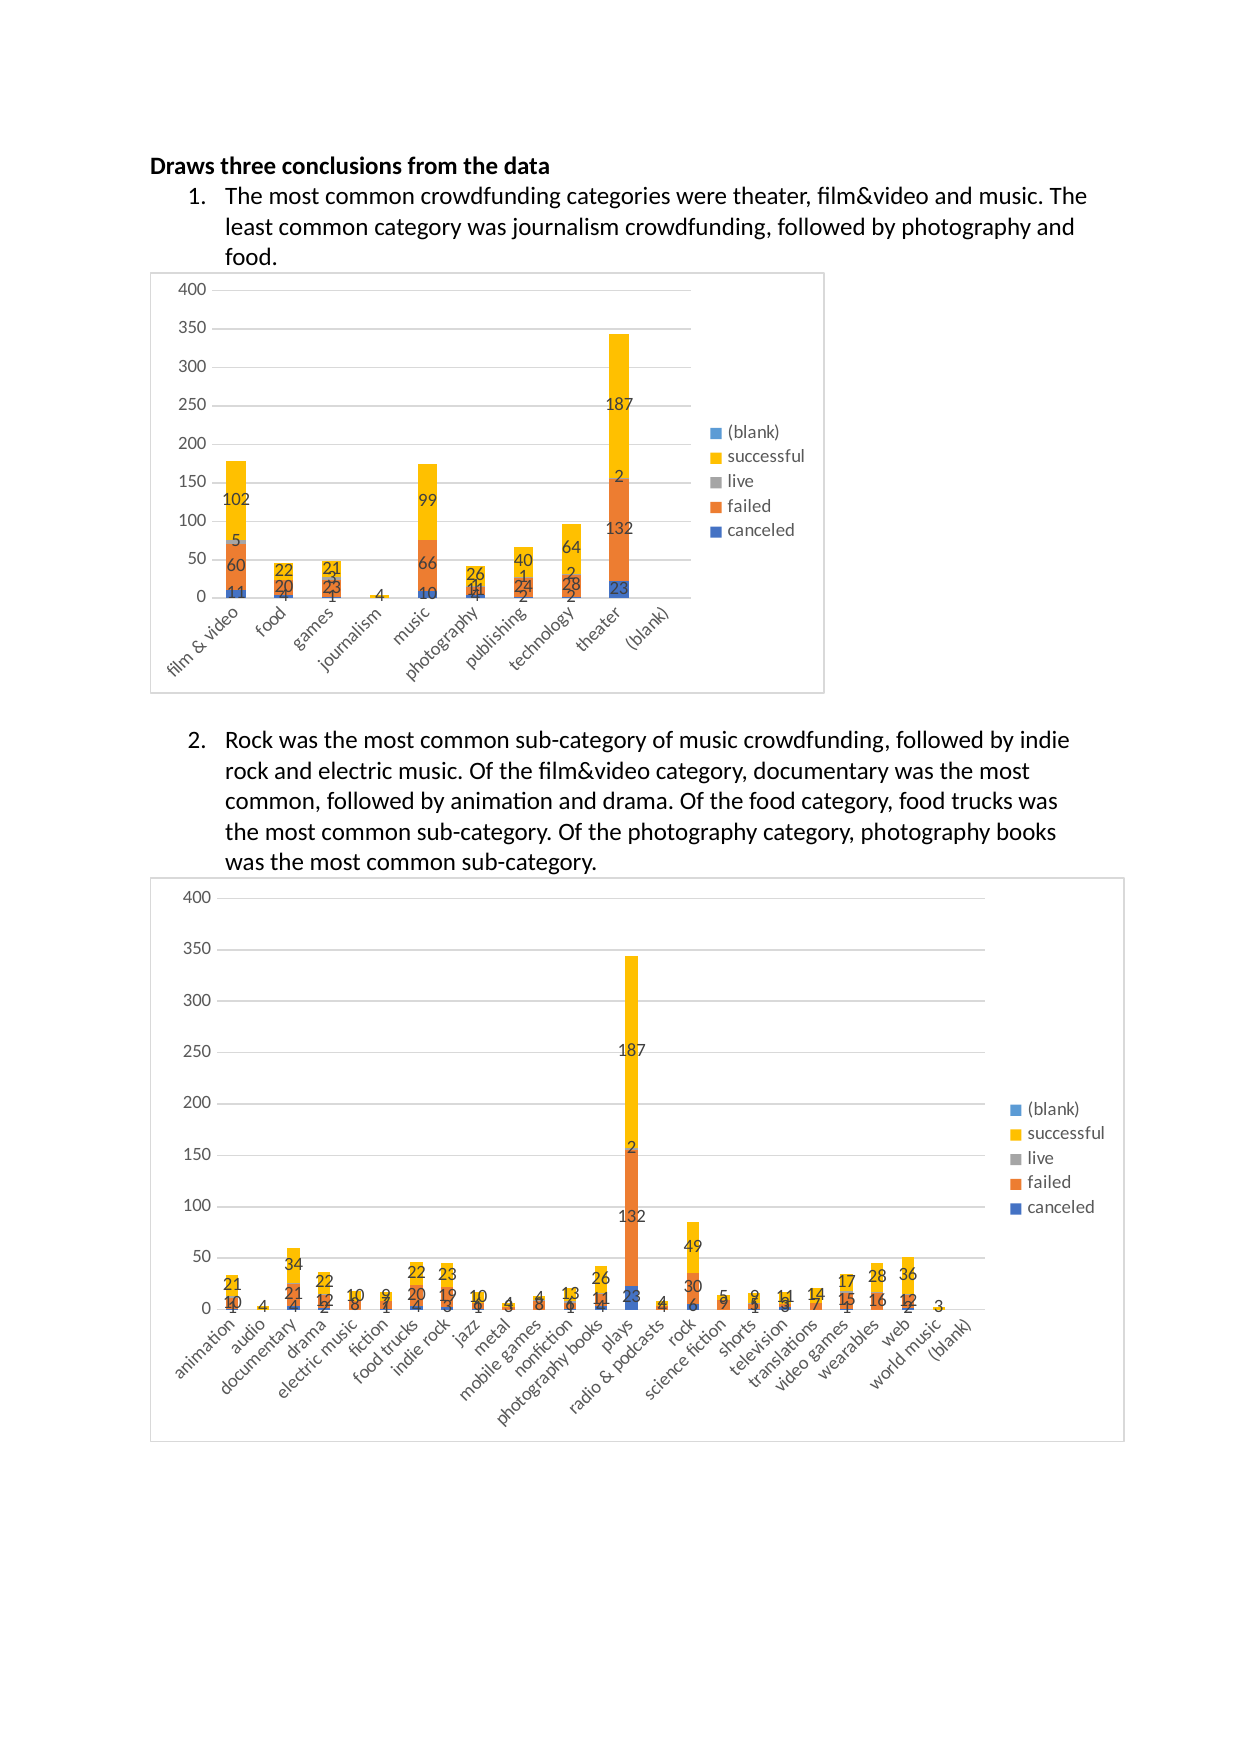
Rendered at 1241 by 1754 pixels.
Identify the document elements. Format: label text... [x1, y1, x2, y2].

list The most common crowdfunding categories were theater, film&video and music. The least common category was journalism crowdfunding, followed by photography and food. [187, 181, 1090, 272]
list Rock was the most common sub-category of music crowdfunding, followed by indie rock and electric music. Of the film&video category, documentary was the most common, followed by animation and drama. Of the food category, food trucks was the most common sub-category. Of the photography category, photography books was the most common sub-category. [187, 724, 1090, 877]
text Draws three conclusions from the data [150, 150, 1090, 181]
